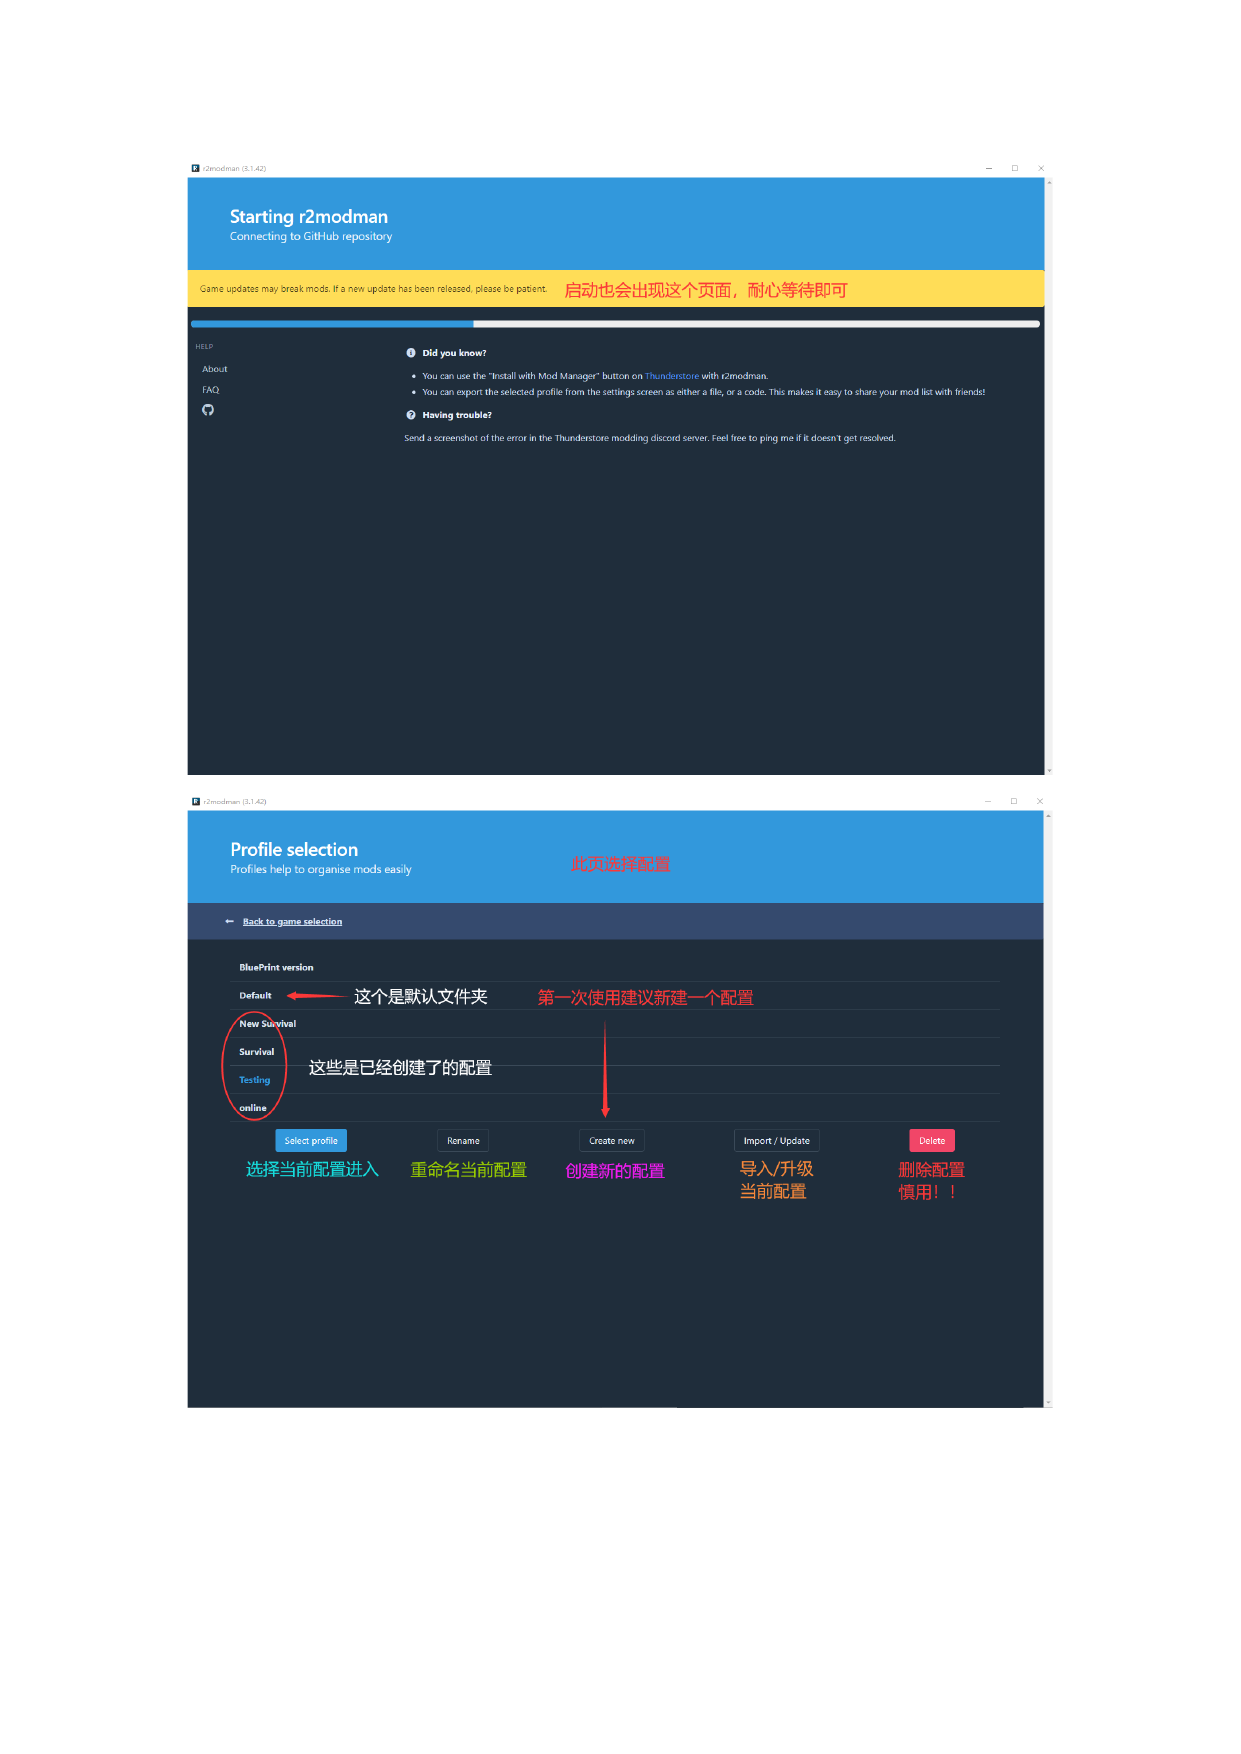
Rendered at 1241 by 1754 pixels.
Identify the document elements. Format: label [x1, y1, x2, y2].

picture [187, 162, 1053, 775]
picture [187, 793, 1053, 1408]
